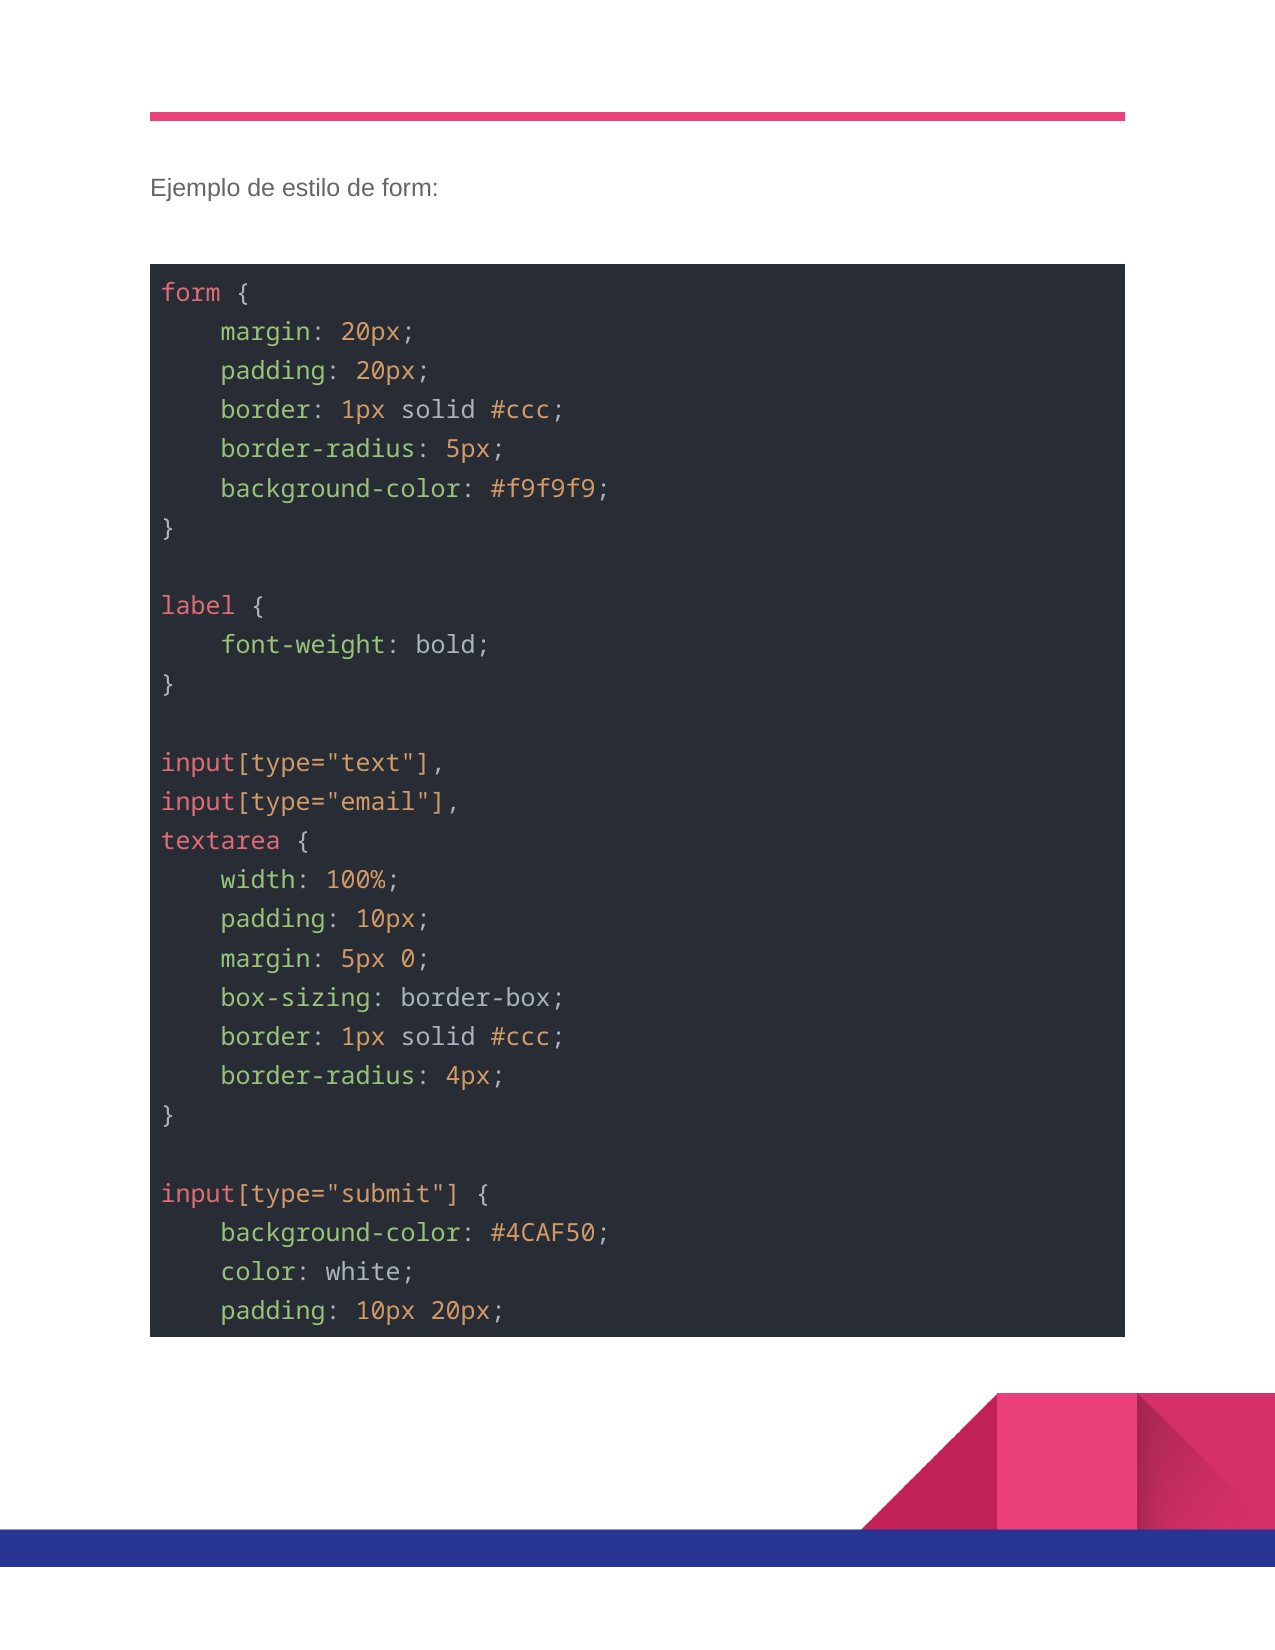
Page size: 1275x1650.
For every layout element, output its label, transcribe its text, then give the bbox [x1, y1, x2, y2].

picture [150, 112, 1125, 121]
picture [0, 1391, 1275, 1567]
text Ejemplo de estilo de form: [150, 173, 1125, 202]
